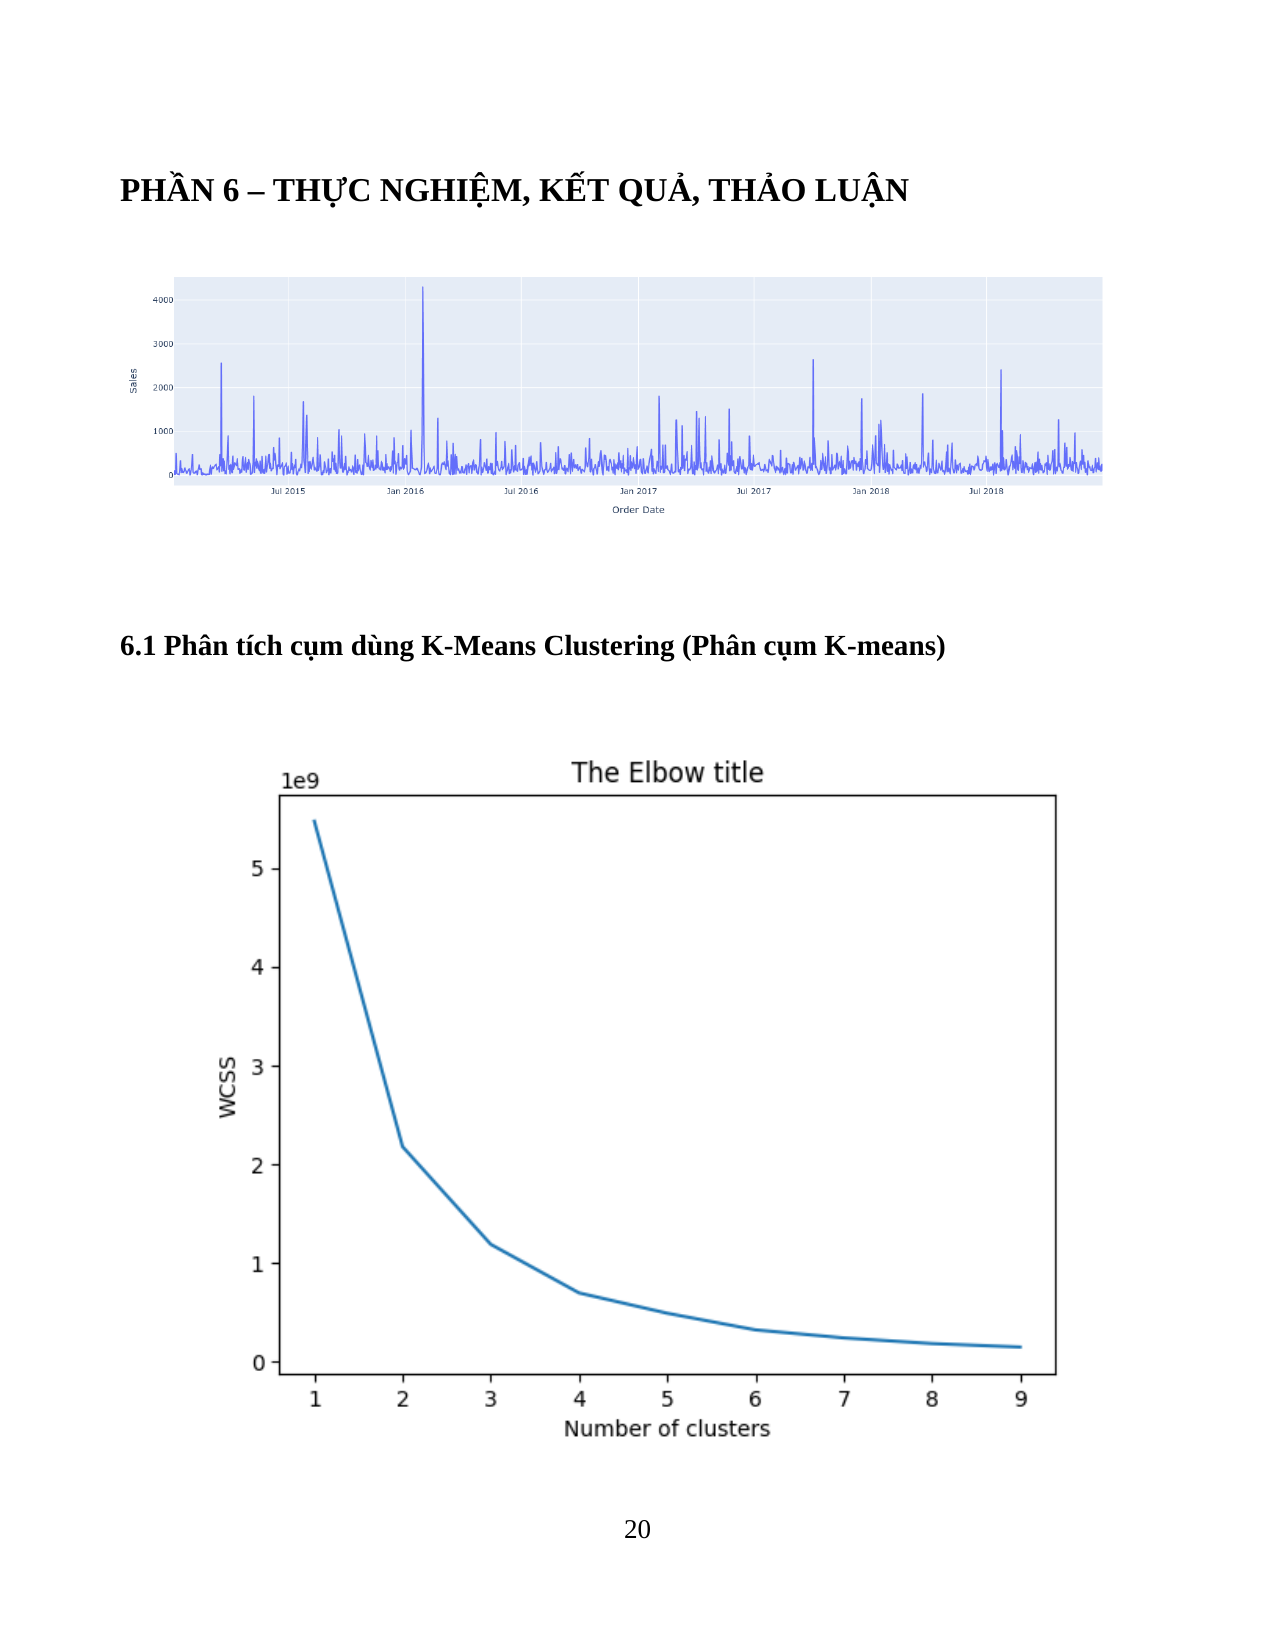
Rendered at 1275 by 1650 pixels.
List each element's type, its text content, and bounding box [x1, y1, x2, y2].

subtitle Phần 6 – THỰC NGHIỆM, KẾT QUẢ, THẢO LUẬN [120, 170, 1155, 208]
picture [204, 745, 1071, 1457]
list 6.1 Phân tích cụm dùng K-Means Clustering (Phân cụm K-means) [156, 628, 1155, 662]
picture [120, 236, 1155, 539]
